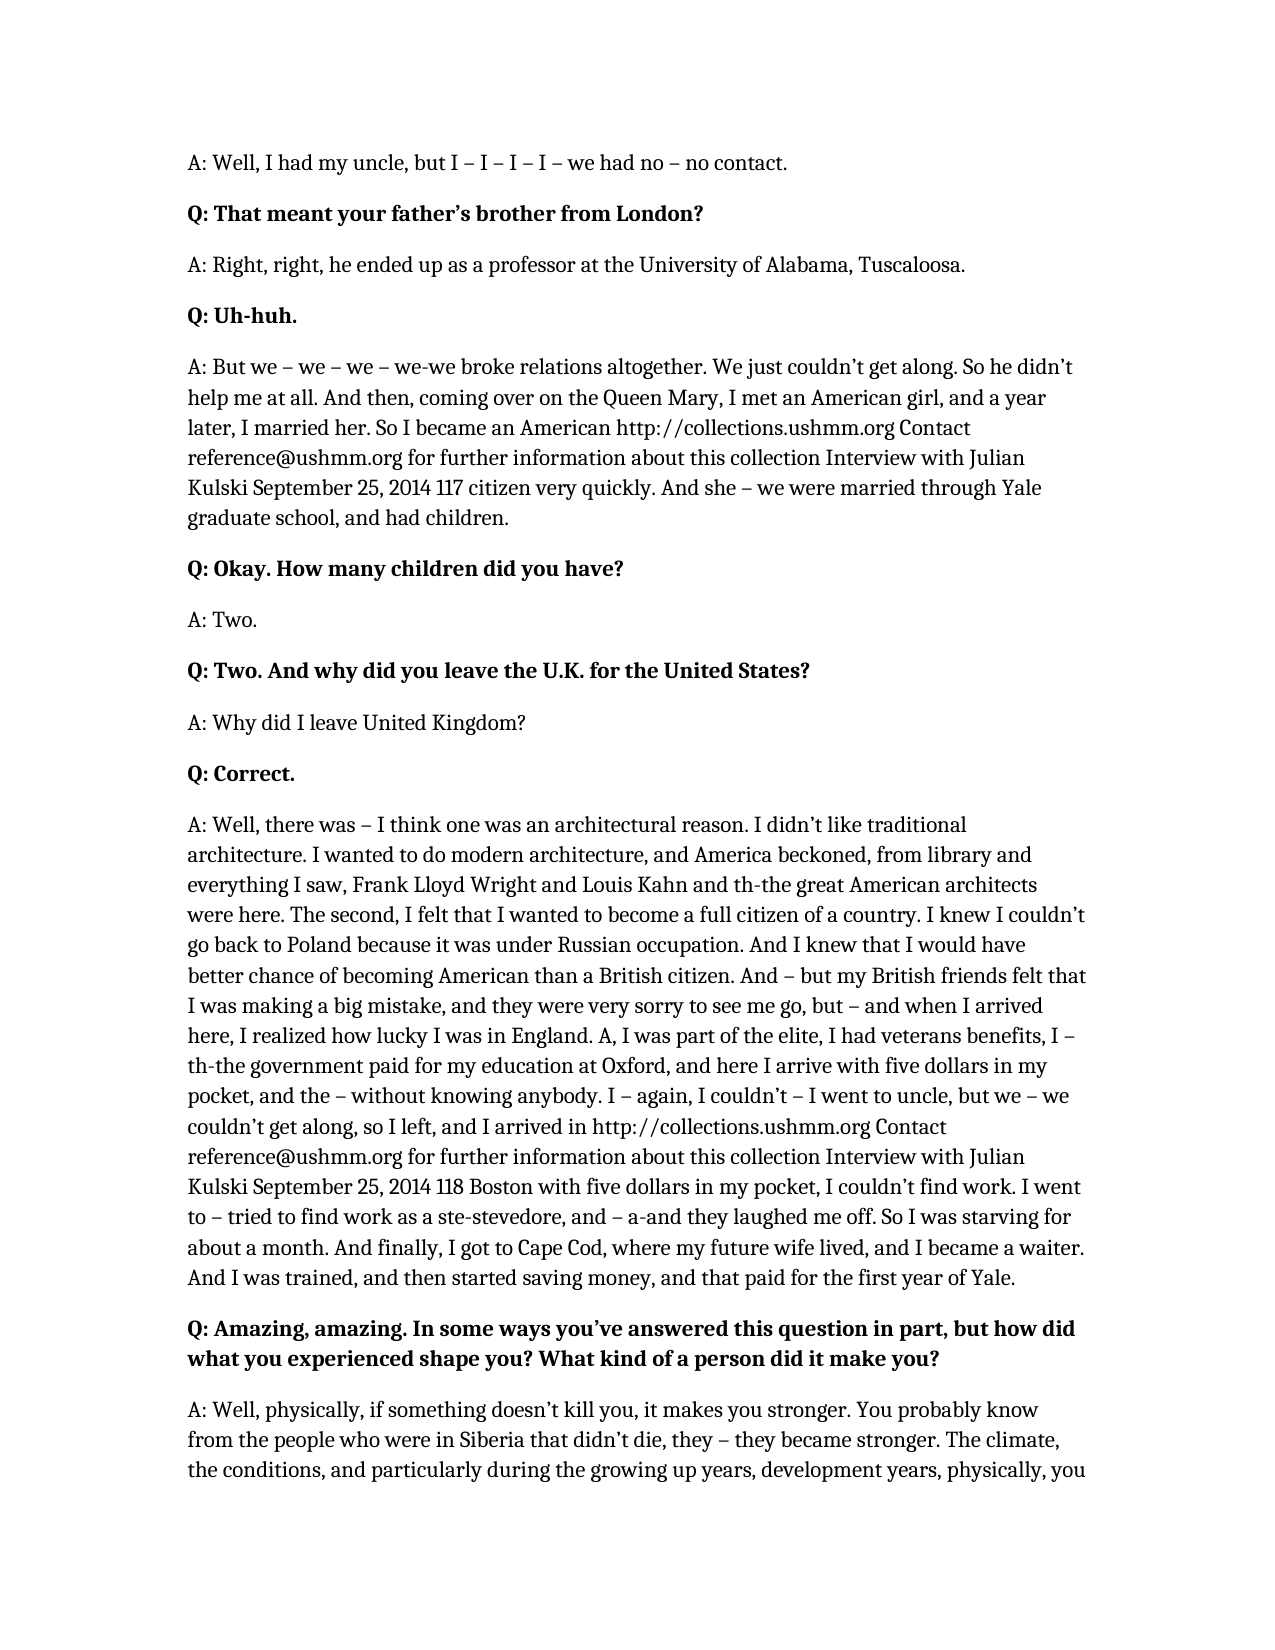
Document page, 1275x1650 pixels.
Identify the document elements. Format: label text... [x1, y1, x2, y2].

text Q: That meant your father’s brother from London? [187, 201, 1087, 227]
text Q: Okay. How many children did you have? [187, 556, 1087, 583]
text A: But we – we – we – we-we broke relations altogether. We just couldn’t get along. So he didn’t help me at all. And then, coming over on the Queen Mary, I met an American girl, and a year later, I married her. So I became an American http://collections.ushmm.org Contact reference@ushmm.org for further information about this collection Interview with Julian Kulski September 25, 2014 117 citizen very quickly. And she – we were married through Yale graduate school, and had children. [187, 354, 1087, 532]
text Q: Amazing, amazing. In some ways you’ve answered this question in part, but how did what you experienced shape you? What kind of a person did it make you? [187, 1316, 1087, 1372]
text A: Two. [187, 607, 1087, 634]
text A: Right, right, he ended up as a professor at the University of Alabama, Tuscaloosa. [187, 252, 1087, 278]
text A: Why did I leave United Kingdom? [187, 709, 1087, 736]
text Q: Uh-huh. [187, 303, 1087, 329]
text A: Well, there was – I think one was an architectural reason. I didn’t like traditional architecture. I wanted to do modern architecture, and America beckoned, from library and everything I saw, Frank Lloyd Wright and Louis Kahn and th-the great American architects were here. The second, I felt that I wanted to become a full citizen of a country. I knew I couldn’t go back to Poland because it was under Russian occupation. And I knew that I would have better chance of becoming American than a British citizen. And – but my British friends felt that I was making a big mistake, and they were very sorry to see me go, but – and when I arrived here, I realized how lucky I was in England. A, I was part of the elite, I had veterans benefits, I – th-the government paid for my education at Oxford, and here I arrive with five dollars in my pocket, and the – without knowing anybody. I – again, I couldn’t – I went to uncle, but we – we couldn’t get along, so I left, and I arrived in http://collections.ushmm.org Contact reference@ushmm.org for further information about this collection Interview with Julian Kulski September 25, 2014 118 Boston with five dollars in my pocket, I couldn’t find work. I went to – tried to find work as a ste-stevedore, and – a-and they laughed me off. So I was starving for about a month. And finally, I got to Cape Cod, where my future wife lived, and I became a waiter. And I was trained, and then started saving money, and that paid for the first year of Yale. [187, 811, 1087, 1291]
text Q: Correct. [187, 760, 1087, 787]
text Q: Two. And why did you leave the U.K. for the United States? [187, 658, 1087, 685]
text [187, 1397, 1087, 1484]
text A: Well, I had my uncle, but I – I – I – I – we had no – no contact. [187, 150, 1087, 176]
